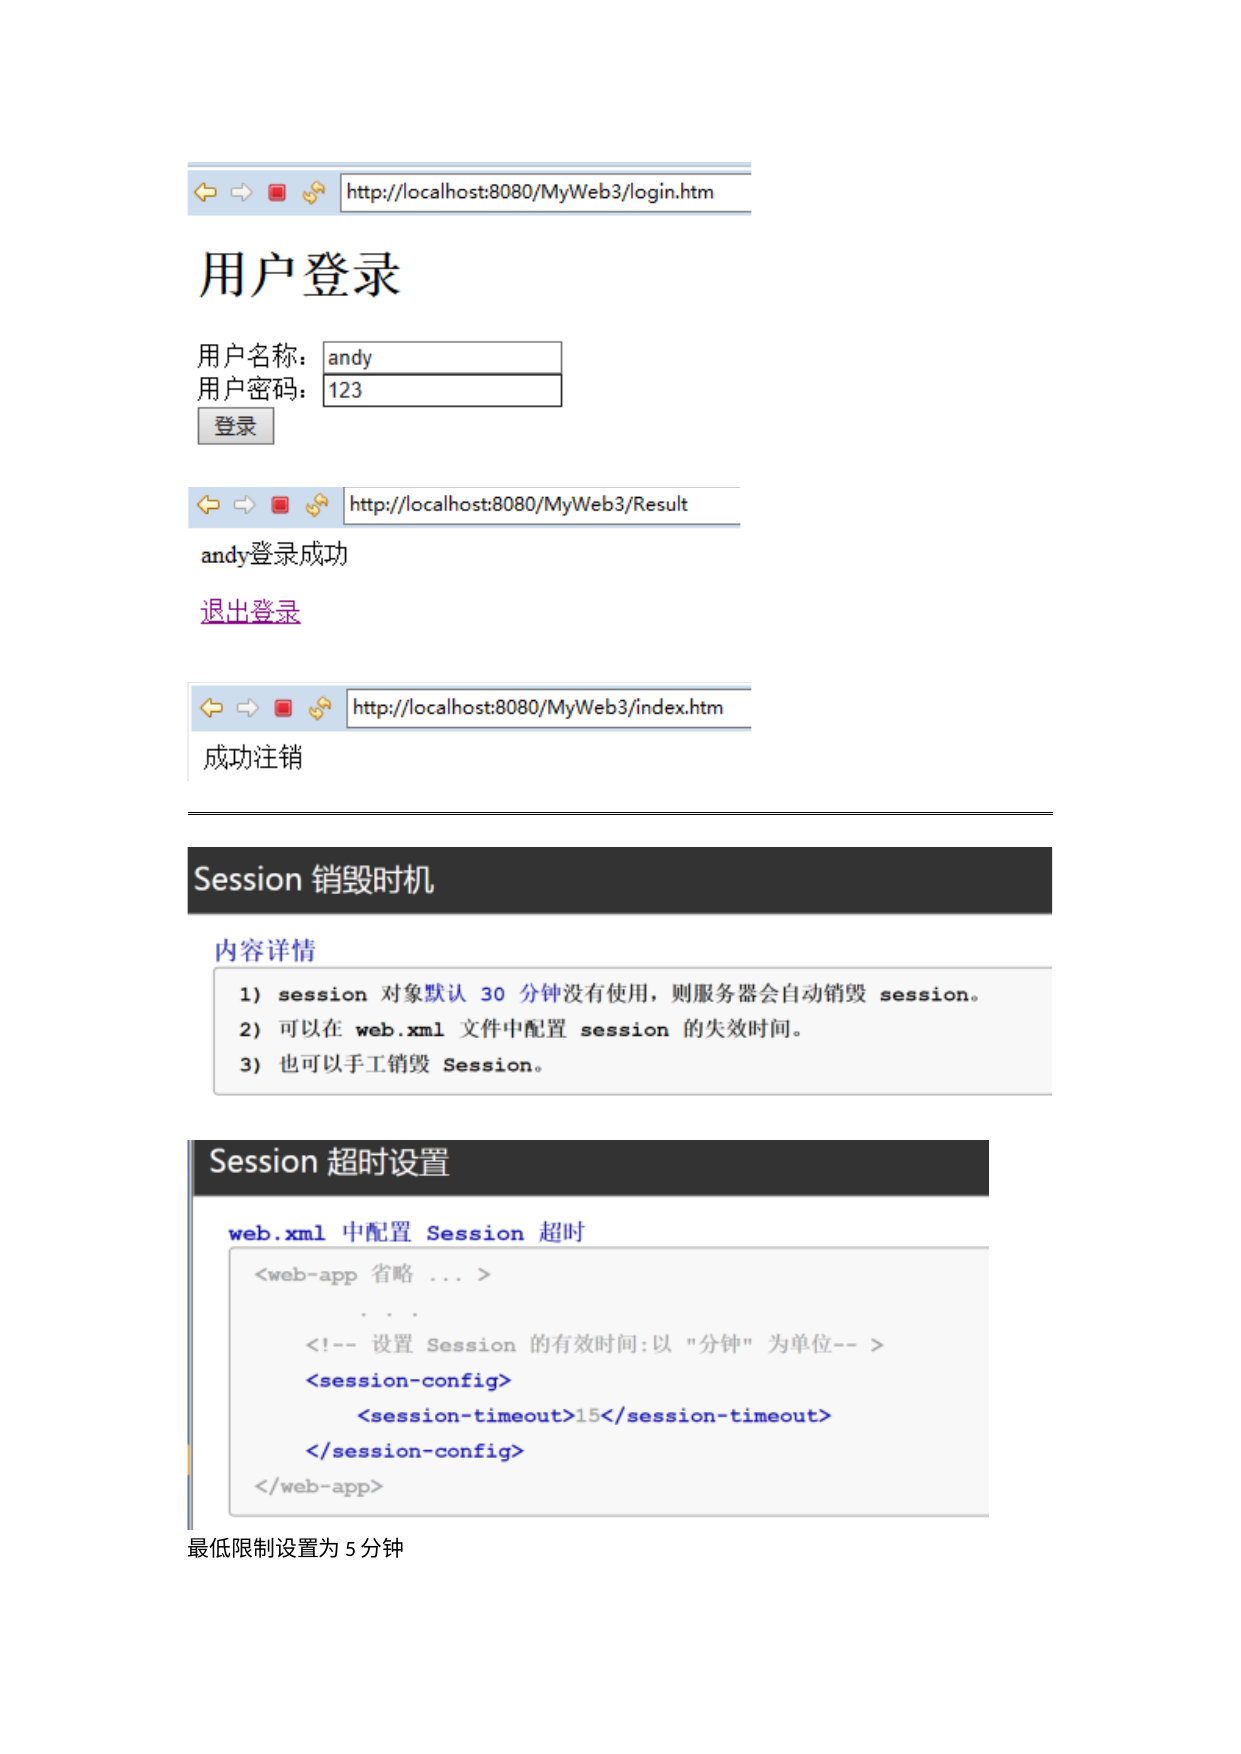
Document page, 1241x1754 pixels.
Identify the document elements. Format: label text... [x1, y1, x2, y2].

picture [187, 682, 752, 781]
picture [187, 847, 1053, 1110]
picture [187, 1140, 989, 1530]
picture [187, 162, 752, 467]
picture [187, 487, 741, 651]
text 最低限制设置为5分钟 [187, 1530, 1053, 1563]
